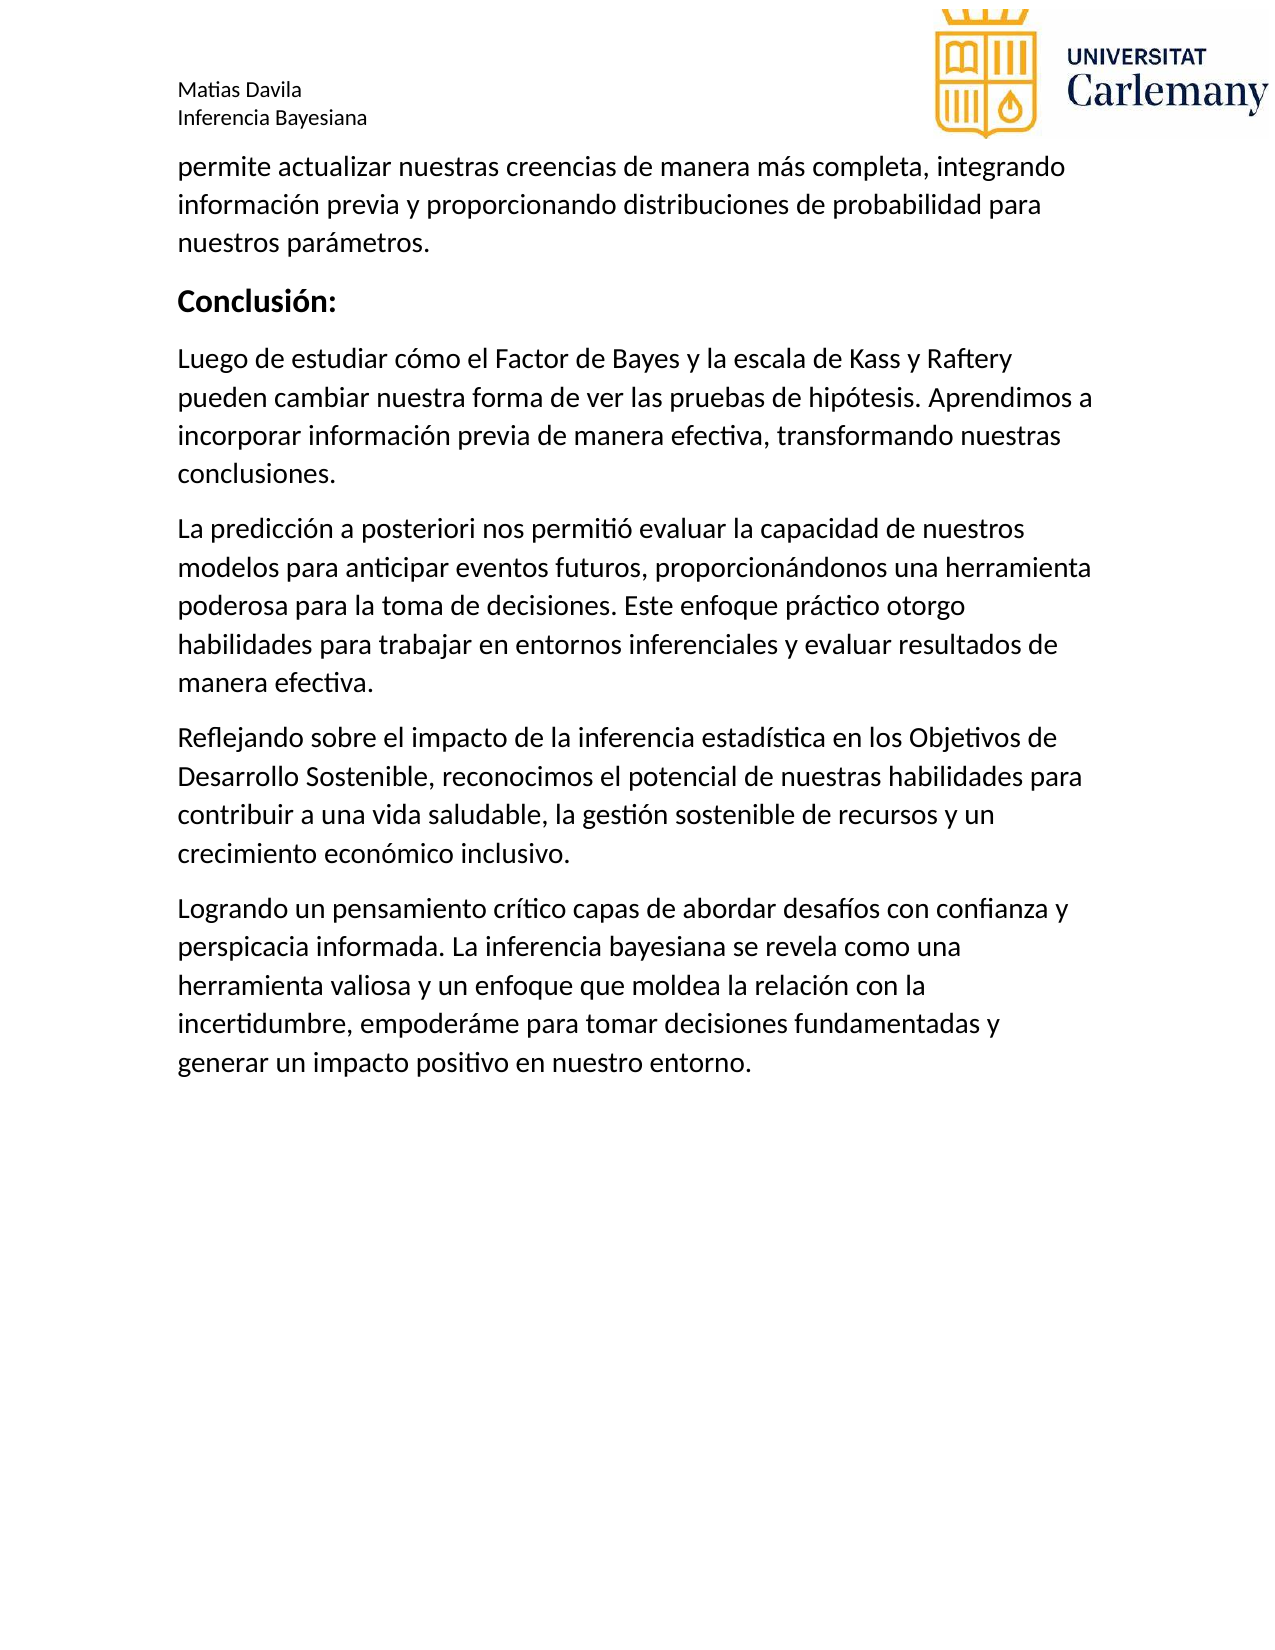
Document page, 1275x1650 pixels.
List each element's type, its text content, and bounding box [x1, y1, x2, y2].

text Logrando un pensamiento crítico capas de abordar desafíos con confianza y perspicacia informada. La inferencia bayesiana se revela como una herramienta valiosa y un enfoque que moldea la relación con la incertidumbre, empoderáme para tomar decisiones fundamentadas y generar un impacto positivo en nuestro entorno. [177, 890, 1098, 1079]
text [177, 148, 1098, 260]
text Reflejando sobre el impacto de la inferencia estadística en los Objetivos de Desarrollo Sostenible, reconocimos el potencial de nuestras habilidades para contribuir a una vida saludable, la gestión sostenible de recursos y un crecimiento económico inclusivo. [177, 719, 1098, 870]
text Conclusión: [177, 279, 1098, 320]
text La predicción a posteriori nos permitió evaluar la capacidad de nuestros modelos para anticipar eventos futuros, proporcionándonos una herramienta poderosa para la toma de decisiones. Este enfoque práctico otorgo habilidades para trabajar en entornos inferenciales y evaluar resultados de manera efectiva. [177, 511, 1098, 700]
text Luego de estudiar cómo el Factor de Bayes y la escala de Kass y Raftery pueden cambiar nuestra forma de ver las pruebas de hipótesis. Aprendimos a incorporar información previa de manera efectiva, transformando nuestras conclusiones. [177, 340, 1098, 491]
